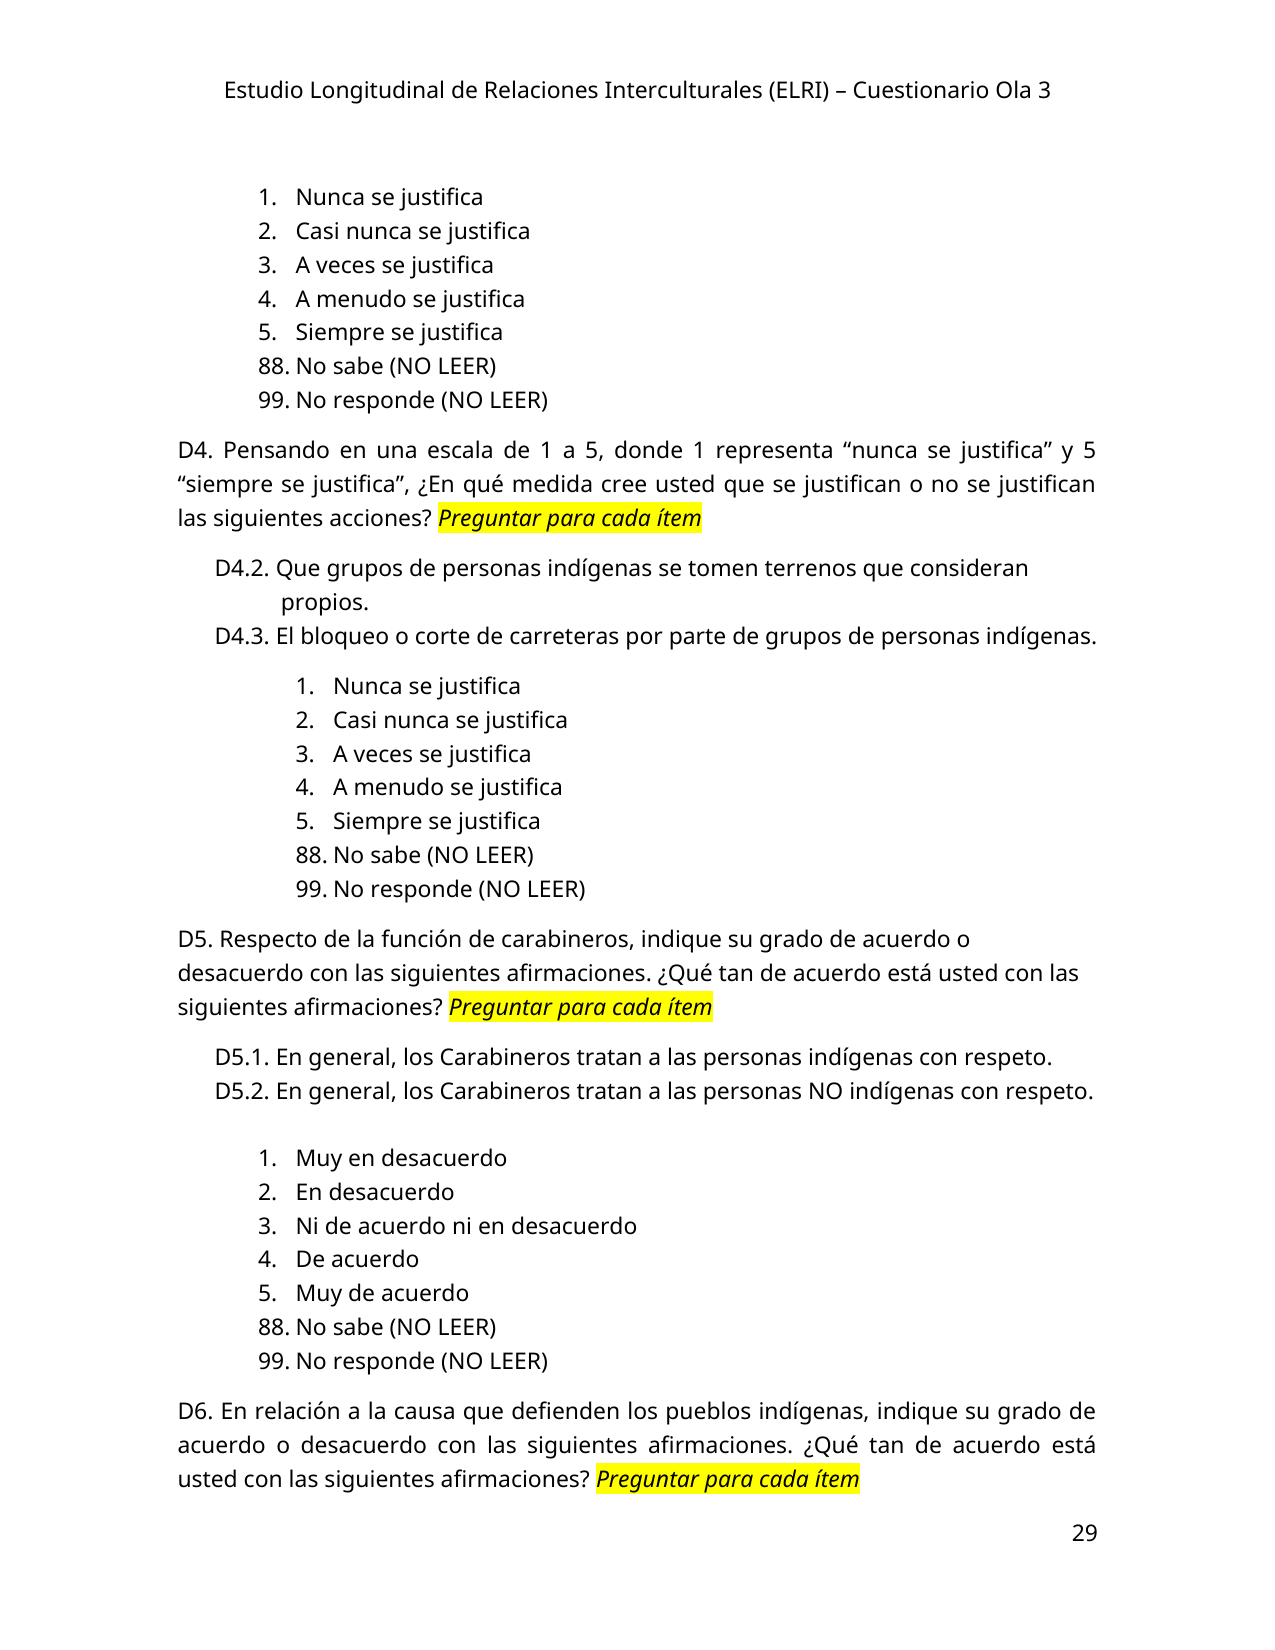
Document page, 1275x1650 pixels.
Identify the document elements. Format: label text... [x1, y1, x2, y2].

list Muy en desacuerdo [258, 1142, 1098, 1173]
list En desacuerdo [258, 1176, 1098, 1207]
list No sabe (NO LEER) [258, 350, 1098, 381]
list Ni de acuerdo ni en desacuerdo [258, 1210, 1098, 1241]
list A menudo se justifica [258, 283, 1098, 314]
text D5. Respecto de la función de carabineros, indique su grado de acuerdo o desacuerdo con las siguientes afirmaciones. ¿Qué tan de acuerdo está usted con las siguientes afirmaciones? Preguntar para cada ítem [177, 923, 1098, 1022]
text D5.1. En general, los Carabineros tratan a las personas indígenas con respeto. [214, 1041, 1098, 1072]
text D4.2. Que grupos de personas indígenas se tomen terrenos que consideran propios. [214, 552, 1098, 617]
list A menudo se justifica [295, 771, 1098, 803]
list Siempre se justifica [295, 805, 1098, 836]
text D5.2. En general, los Carabineros tratan a las personas NO indígenas con respeto. [214, 1075, 1098, 1106]
list De acuerdo [258, 1243, 1098, 1275]
list No responde (NO LEER) [258, 384, 1098, 415]
list Siempre se justifica [258, 316, 1098, 348]
text D4. Pensando en una escala de 1 a 5, donde 1 representa “nunca se justifica” y 5 “siempre se justifica”, ¿En qué medida cree usted que se justifican o no se justifican las siguientes acciones? Preguntar para cada ítem [177, 434, 1098, 533]
list No sabe (NO LEER) [295, 839, 1098, 870]
list Casi nunca se justifica [295, 704, 1098, 735]
list No sabe (NO LEER) [258, 1311, 1098, 1342]
list No responde (NO LEER) [258, 1345, 1098, 1376]
list A veces se justifica [295, 738, 1098, 769]
list A veces se justifica [258, 249, 1098, 280]
list Nunca se justifica [295, 670, 1098, 701]
text D4.3. El bloqueo o corte de carreteras por parte de grupos de personas indígenas. [214, 620, 1098, 651]
list Muy de acuerdo [258, 1277, 1098, 1308]
list No responde (NO LEER) [295, 873, 1098, 904]
list Nunca se justifica [258, 181, 1098, 213]
list Casi nunca se justifica [258, 215, 1098, 246]
text D6. En relación a la causa que defienden los pueblos indígenas, indique su grado de acuerdo o desacuerdo con las siguientes afirmaciones. ¿Qué tan de acuerdo está usted con las siguientes afirmaciones? Preguntar para cada ítem [177, 1395, 1098, 1494]
